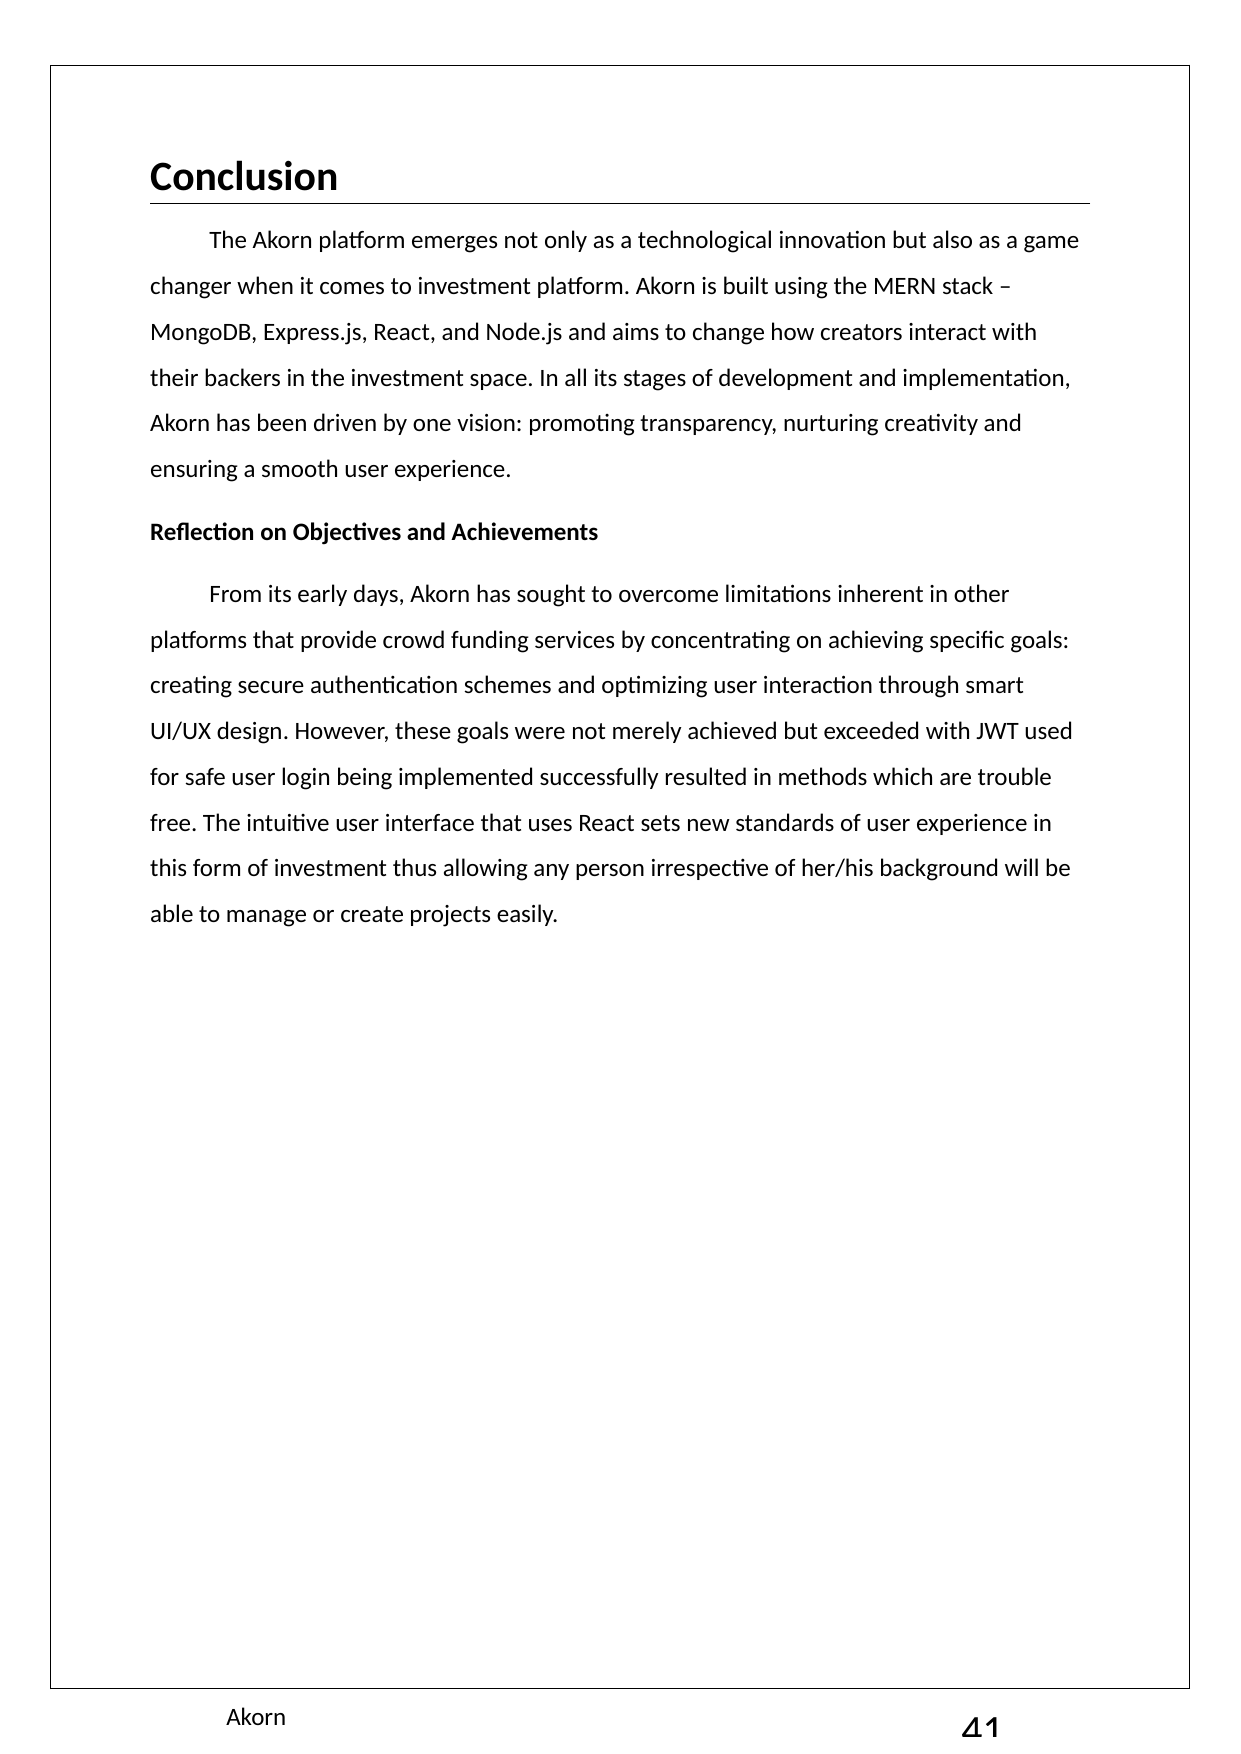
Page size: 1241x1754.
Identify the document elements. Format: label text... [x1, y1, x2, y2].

text Conclusion [150, 150, 1090, 203]
text From its early days, Akorn has sought to overcome limitations inherent in other platforms that provide crowd funding services by concentrating on achieving specific goals: creating secure authentication schemes and optimizing user interaction through smart UI/UX design. However, these goals were not merely achieved but exceeded with JWT used for safe user login being implemented successfully resulted in methods which are trouble free. The intuitive user interface that uses React sets new standards of user experience in this form of investment thus allowing any person irrespective of her/his background will be able to manage or create projects easily. [150, 578, 1090, 929]
text Reflection on Objectives and Achievements [150, 516, 1090, 546]
text The Akorn platform emerges not only as a technological innovation but also as a game changer when it comes to investment platform. Akorn is built using the MERN stack – MongoDB, Express.js, React, and Node.js and aims to change how creators interact with their backers in the investment space. In all its stages of development and implementation, Akorn has been driven by one vision: promoting transparency, nurturing creativity and ensuring a smooth user experience. [150, 225, 1090, 484]
